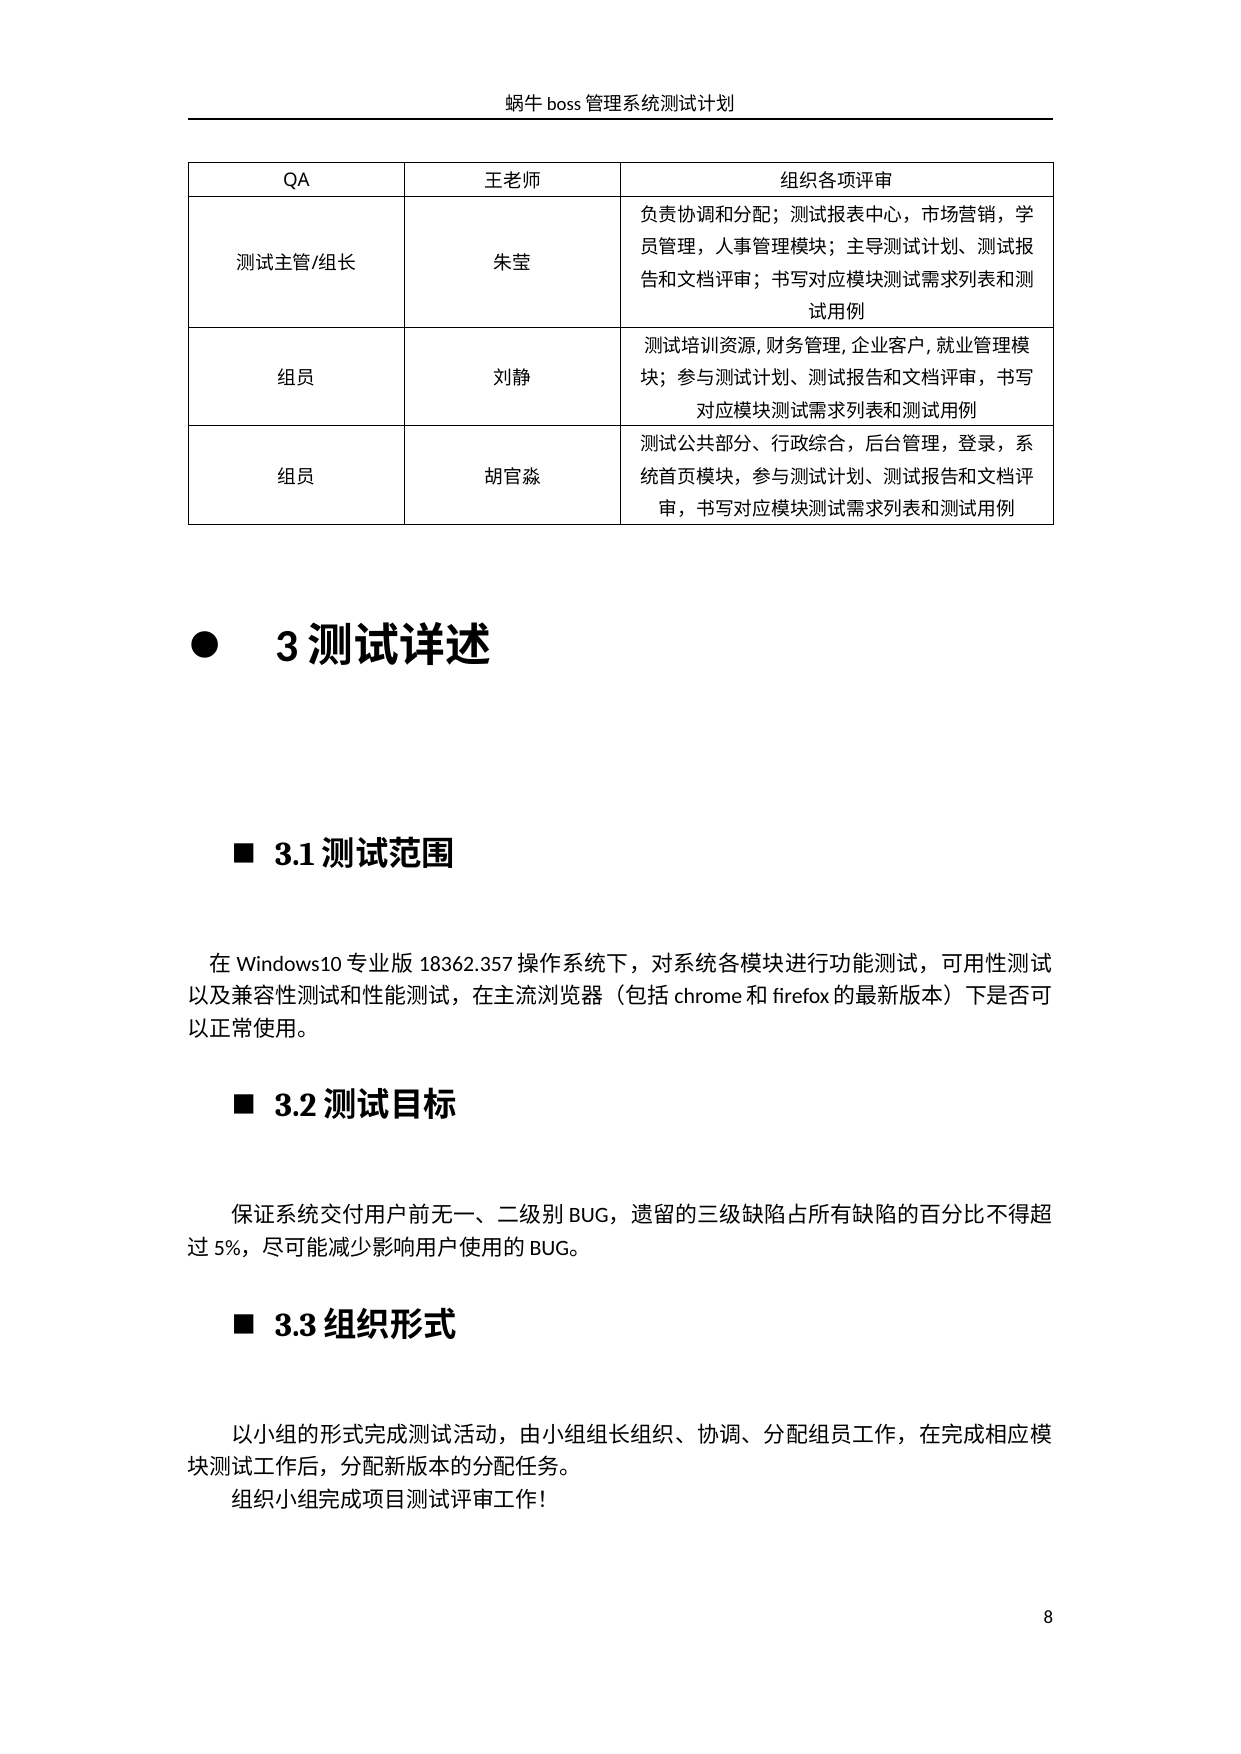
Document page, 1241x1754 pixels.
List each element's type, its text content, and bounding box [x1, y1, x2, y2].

table_cell 刘静 [405, 328, 620, 425]
subtitle 3.1测试范围 [231, 818, 1053, 883]
text 组织小组完成项目测试评审工作！ [187, 1481, 1053, 1514]
table_cell 胡官淼 [405, 426, 620, 524]
table_cell 王老师 [405, 163, 620, 196]
table_cell 测试主管/组长 [189, 197, 404, 327]
table_cell 组员 [189, 426, 404, 524]
subtitle 3测试详述 [187, 593, 1053, 690]
table_cell 测试培训资源, 财务管理, 企业客户, 就业管理模块；参与测试计划、测试报告和文档评审，书写对应模块测试需求列表和测试用例 [621, 328, 1053, 425]
text 在 Windows10专业版 18362.357操作系统下，对系统各模块进行功能测试，可用性测试以及兼容性测试和性能测试，在主流浏览器（包括chrome和firefox的最新版本）下是否可以正常使用。 [187, 945, 1053, 1043]
table_cell 组员 [189, 328, 404, 425]
table_cell 负责协调和分配；测试报表中心，市场营销，学员管理，人事管理模块；主导测试计划、测试报告和文档评审；书写对应模块测试需求列表和测试用例 [621, 197, 1053, 327]
table_cell QA [189, 163, 404, 196]
table_cell 测试公共部分、行政综合，后台管理，登录，系统首页模块，参与测试计划、测试报告和文档评审，书写对应模块测试需求列表和测试用例 [621, 426, 1053, 524]
table_cell 朱莹 [405, 197, 620, 327]
subtitle 3.3组织形式 [231, 1289, 1053, 1354]
subtitle 3.2测试目标 [231, 1070, 1053, 1135]
text 保证系统交付用户前无一、二级别BUG，遗留的三级缺陷占所有缺陷的百分比不得超过5%，尽可能减少影响用户使用的BUG。 [187, 1197, 1053, 1262]
table_cell 组织各项评审 [621, 163, 1053, 196]
text 以小组的形式完成测试活动，由小组组长组织、协调、分配组员工作，在完成相应模块测试工作后，分配新版本的分配任务。 [187, 1416, 1053, 1481]
